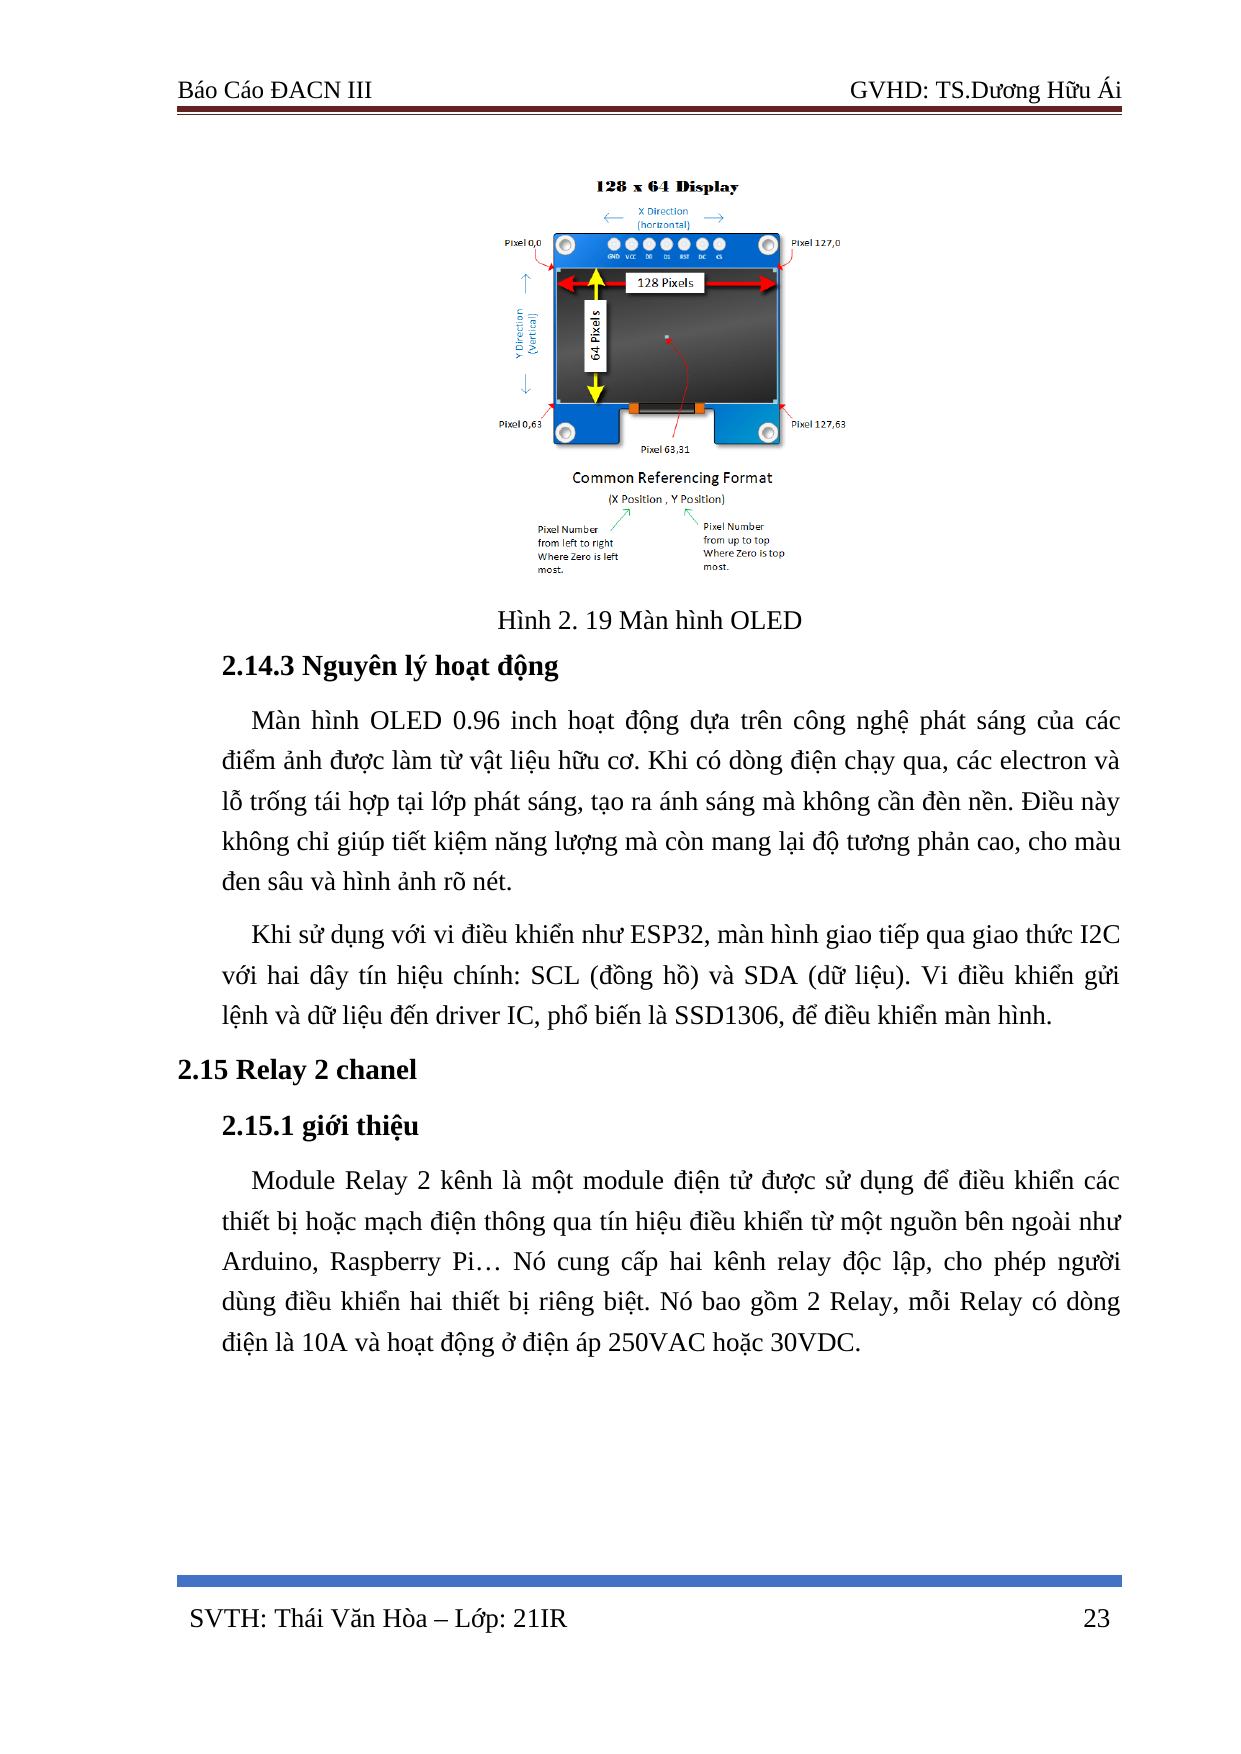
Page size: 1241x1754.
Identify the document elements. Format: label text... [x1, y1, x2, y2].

subtitle Khi sử dụng với vi điều khiển như ESP32, màn hình giao tiếp qua giao thức I2C với hai dây tín hiệu chính: SCL (đồng hồ) và SDA (dữ liệu). Vi điều khiển gửi lệnh và dữ liệu đến driver IC, phổ biến là SSD1306, để điều khiển màn hình. [222, 918, 1122, 1030]
subtitle 2.15.1 giới thiệu [177, 1108, 1122, 1142]
subtitle Màn hình OLED 0.96 inch hoạt động dựa trên công nghệ phát sáng của các điểm ảnh được làm từ vật liệu hữu cơ. Khi có dòng điện chạy qua, các electron và lỗ trống tái hợp tại lớp phát sáng, tạo ra ánh sáng mà không cần đèn nền. Điều này không chỉ giúp tiết kiệm năng lượng mà còn mang lại độ tương phản cao, cho màu đen sâu và hình ảnh rõ nét. [222, 704, 1122, 897]
subtitle 2.15 Relay 2 chanel [177, 1052, 1122, 1086]
subtitle 2.14.3 Nguyên lý hoạt động [177, 648, 1122, 681]
subtitle Module Relay 2 kênh là một module điện tử được sử dụng để điều khiển các thiết bị hoặc mạch điện thông qua tín hiệu điều khiển từ một nguồn bên ngoài như Arduino, Raspberry Pi… Nó cung cấp hai kênh relay độc lập, cho phép người dùng điều khiển hai thiết bị riêng biệt. Nó bao gồm 2 Relay, mỗi Relay có dòng điện là 10A và hoạt động ở điện áp 250VAC hoặc 30VDC. [222, 1164, 1122, 1357]
picture [492, 171, 852, 582]
